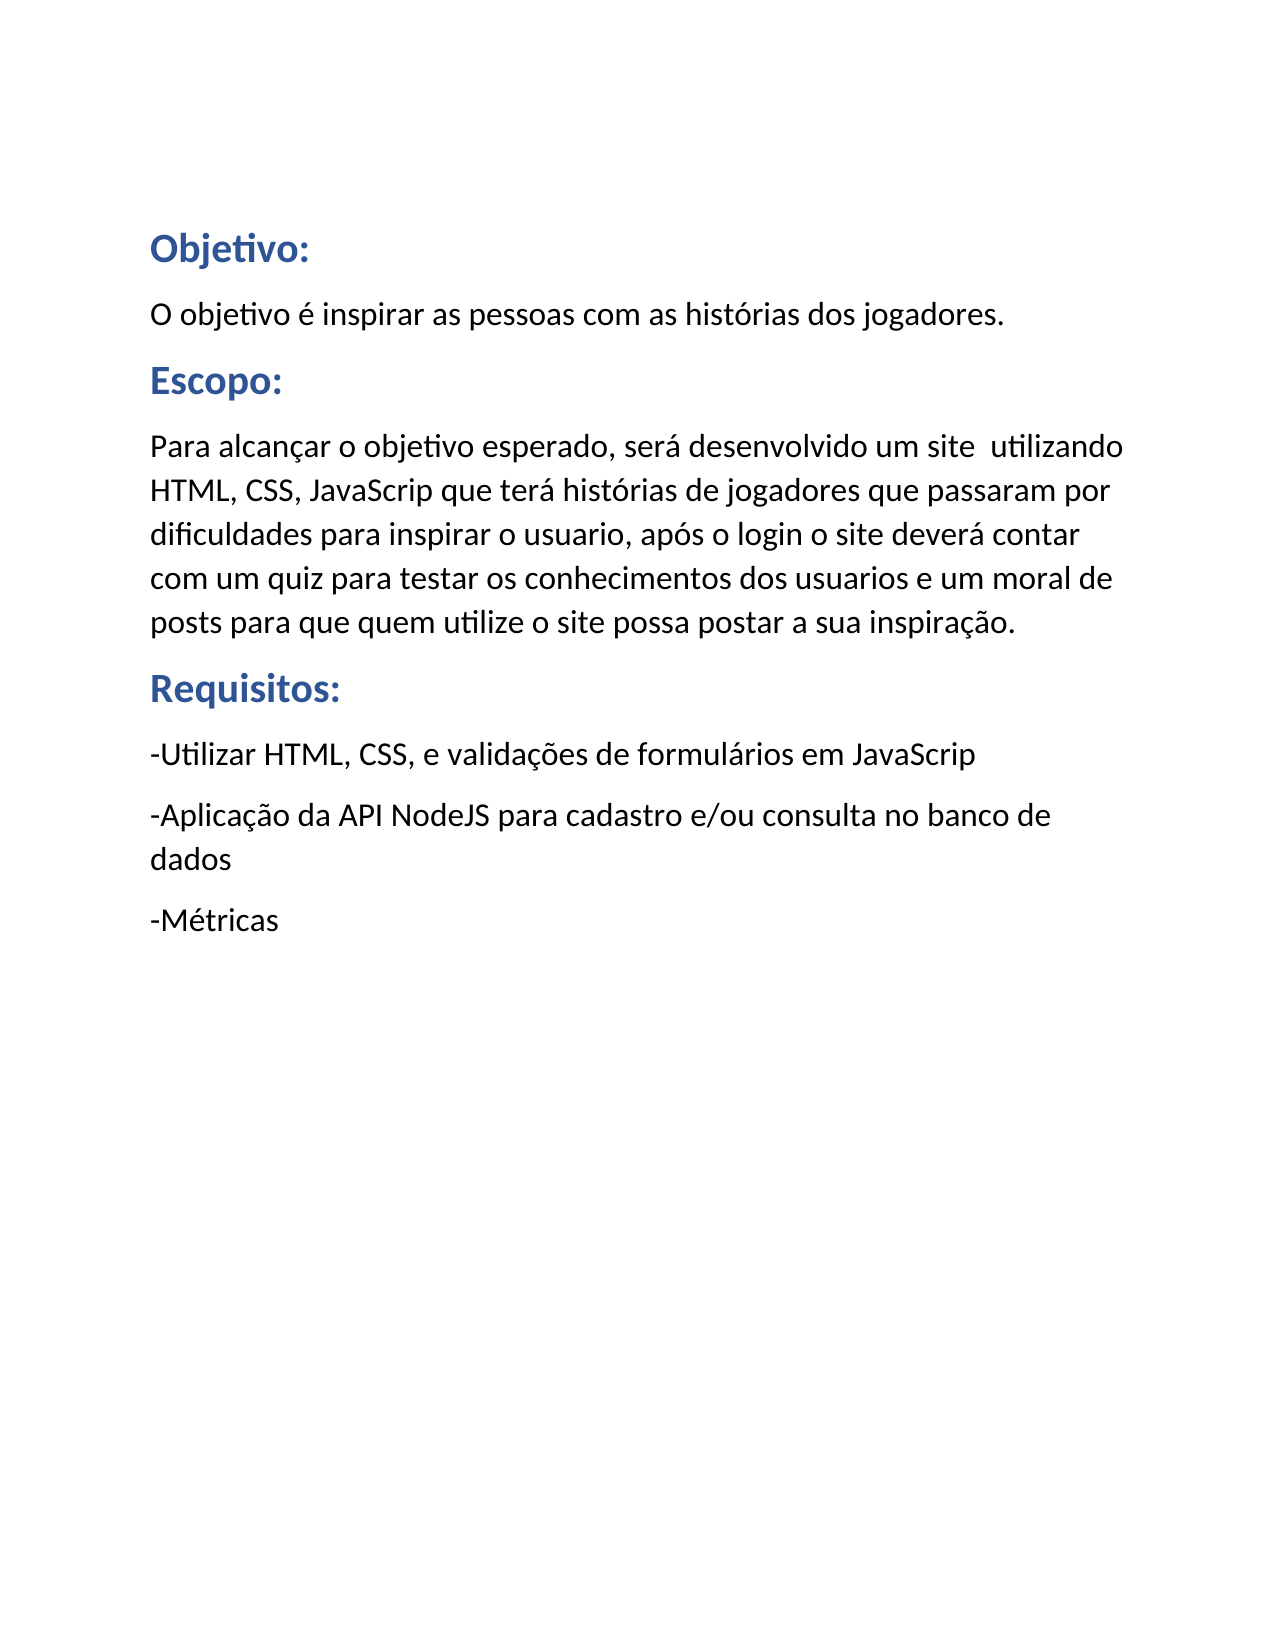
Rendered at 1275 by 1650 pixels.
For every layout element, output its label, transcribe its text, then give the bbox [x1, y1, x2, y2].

text O objetivo é inspirar as pessoas com as histórias dos jogadores. [150, 293, 1125, 334]
text -Utilizar HTML, CSS, e validações de formulários em JavaScrip [150, 733, 1125, 774]
text -Métricas [150, 898, 1125, 939]
text Escopo: [150, 354, 1125, 404]
text Requisitos: [150, 662, 1125, 713]
text Para alcançar o objetivo esperado, será desenvolvido um site utilizando HTML, CSS, JavaScrip que terá histórias de jogadores que passaram por dificuldades para inspirar o usuario, após o login o site deverá contar com um quiz para testar os conhecimentos dos usuarios e um moral de posts para que quem utilize o site possa postar a sua inspiração. [150, 425, 1125, 642]
text -Aplicação da API NodeJS para cadastro e/ou consulta no banco de dados [150, 794, 1125, 879]
text Objetivo: [150, 222, 1125, 272]
